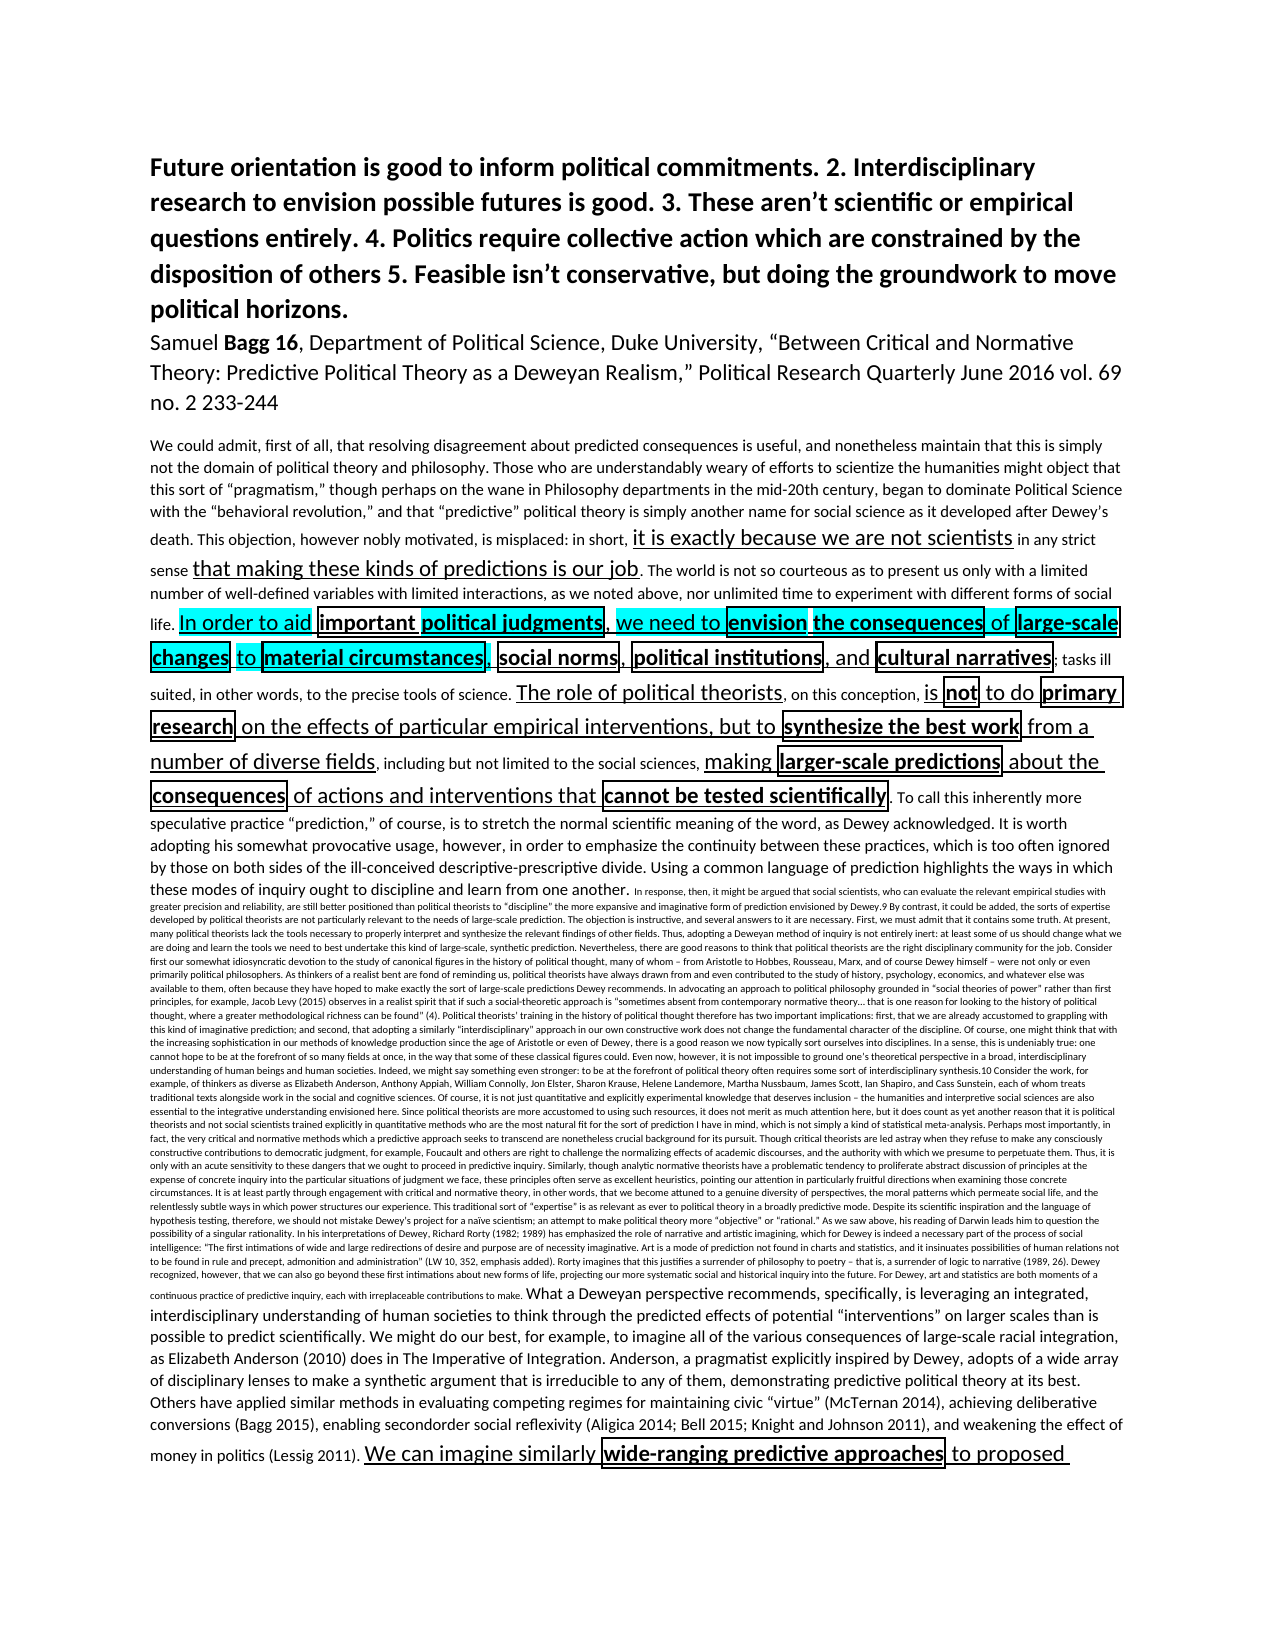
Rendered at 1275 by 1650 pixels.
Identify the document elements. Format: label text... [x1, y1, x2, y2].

text Samuel Bagg 16, Department of Political Science, Duke University, “Between Critical and Normative Theory: Predictive Political Theory as a Deweyan Realism,” Political Research Quarterly June 2016 vol. 69 no. 2 233-244 [150, 328, 1125, 417]
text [150, 435, 1125, 1469]
subtitle Future orientation is good to inform political commitments. 2. Interdisciplinary research to envision possible futures is good. 3. These aren’t scientific or empirical questions entirely. 4. Politics require collective action which are constrained by the disposition of others 5. Feasible isn’t conservative, but doing the groundwork to move political horizons. [150, 150, 1125, 326]
